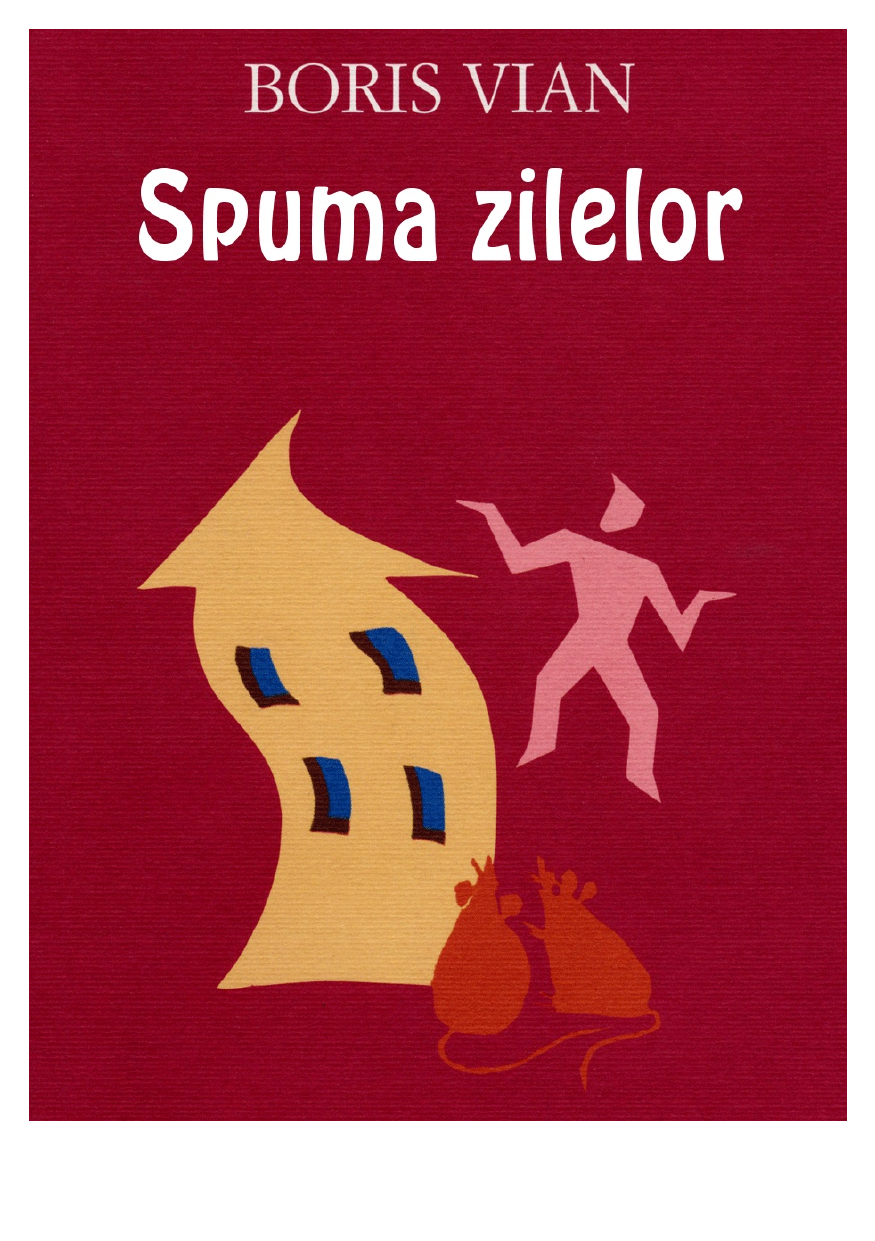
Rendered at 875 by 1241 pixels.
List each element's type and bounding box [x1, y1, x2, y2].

picture [29, 29, 847, 1121]
